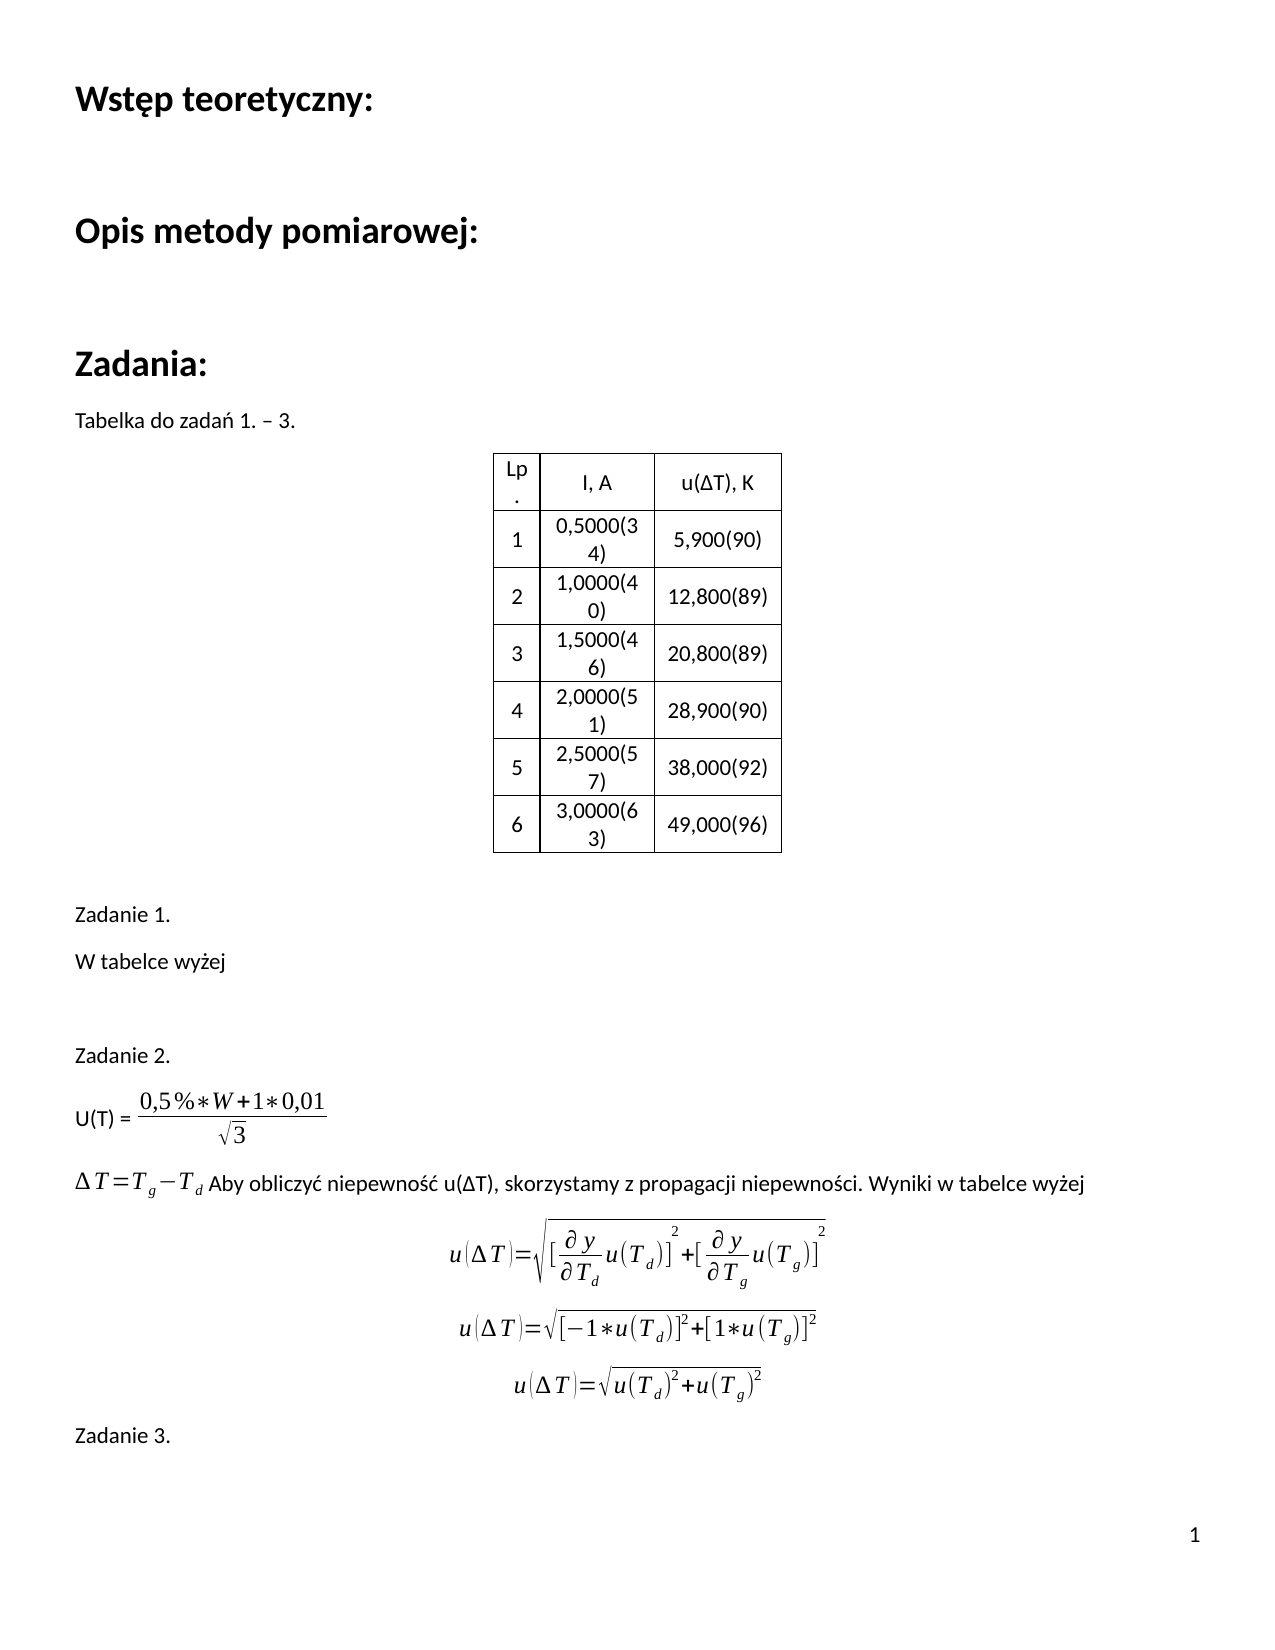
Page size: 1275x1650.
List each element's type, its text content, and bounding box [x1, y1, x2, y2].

table_header u(∆T), K [655, 454, 781, 510]
text Opis metody pomiarowej: [75, 207, 1200, 253]
text Zadania: [75, 339, 1200, 385]
table_cell 1,5000(46) [541, 625, 654, 681]
table_cell 49,000(96) [655, 796, 781, 852]
table_cell 5 [494, 739, 539, 795]
text Wstęp teoretyczny: [75, 75, 1200, 121]
table_cell 12,800(89) [655, 568, 781, 624]
table_cell 2,0000(51) [541, 682, 654, 738]
table_cell 20,800(89) [655, 625, 781, 681]
table_cell 3 [494, 625, 539, 681]
text Aby obliczyć niepewność u(∆T), skorzystamy z propagacji niepewności. Wyniki w tabelce wyżej [75, 1167, 1200, 1199]
table_cell 28,900(90) [655, 682, 781, 738]
table_header I, A [541, 454, 654, 510]
table_cell 4 [494, 682, 539, 738]
table_cell 0,5000(34) [541, 511, 654, 567]
table_cell 2,5000(57) [541, 739, 654, 795]
table_cell 3,0000(63) [541, 796, 654, 852]
table_cell 5,900(90) [655, 511, 781, 567]
table_cell 1,0000(40) [541, 568, 654, 624]
text Tabelka do zadań 1. – 3. [75, 406, 1200, 434]
table_header Lp. [494, 454, 539, 510]
text Zadanie 3. [75, 1421, 1200, 1449]
table_cell 38,000(92) [655, 739, 781, 795]
table_cell 2 [494, 568, 539, 624]
text Zadanie 2. [75, 1041, 1200, 1069]
text W tabelce wyżej [75, 947, 1200, 975]
table_cell 1 [494, 511, 539, 567]
text U(T) = [75, 1088, 1200, 1149]
text Zadanie 1. [75, 900, 1200, 928]
table_cell 6 [494, 796, 539, 852]
